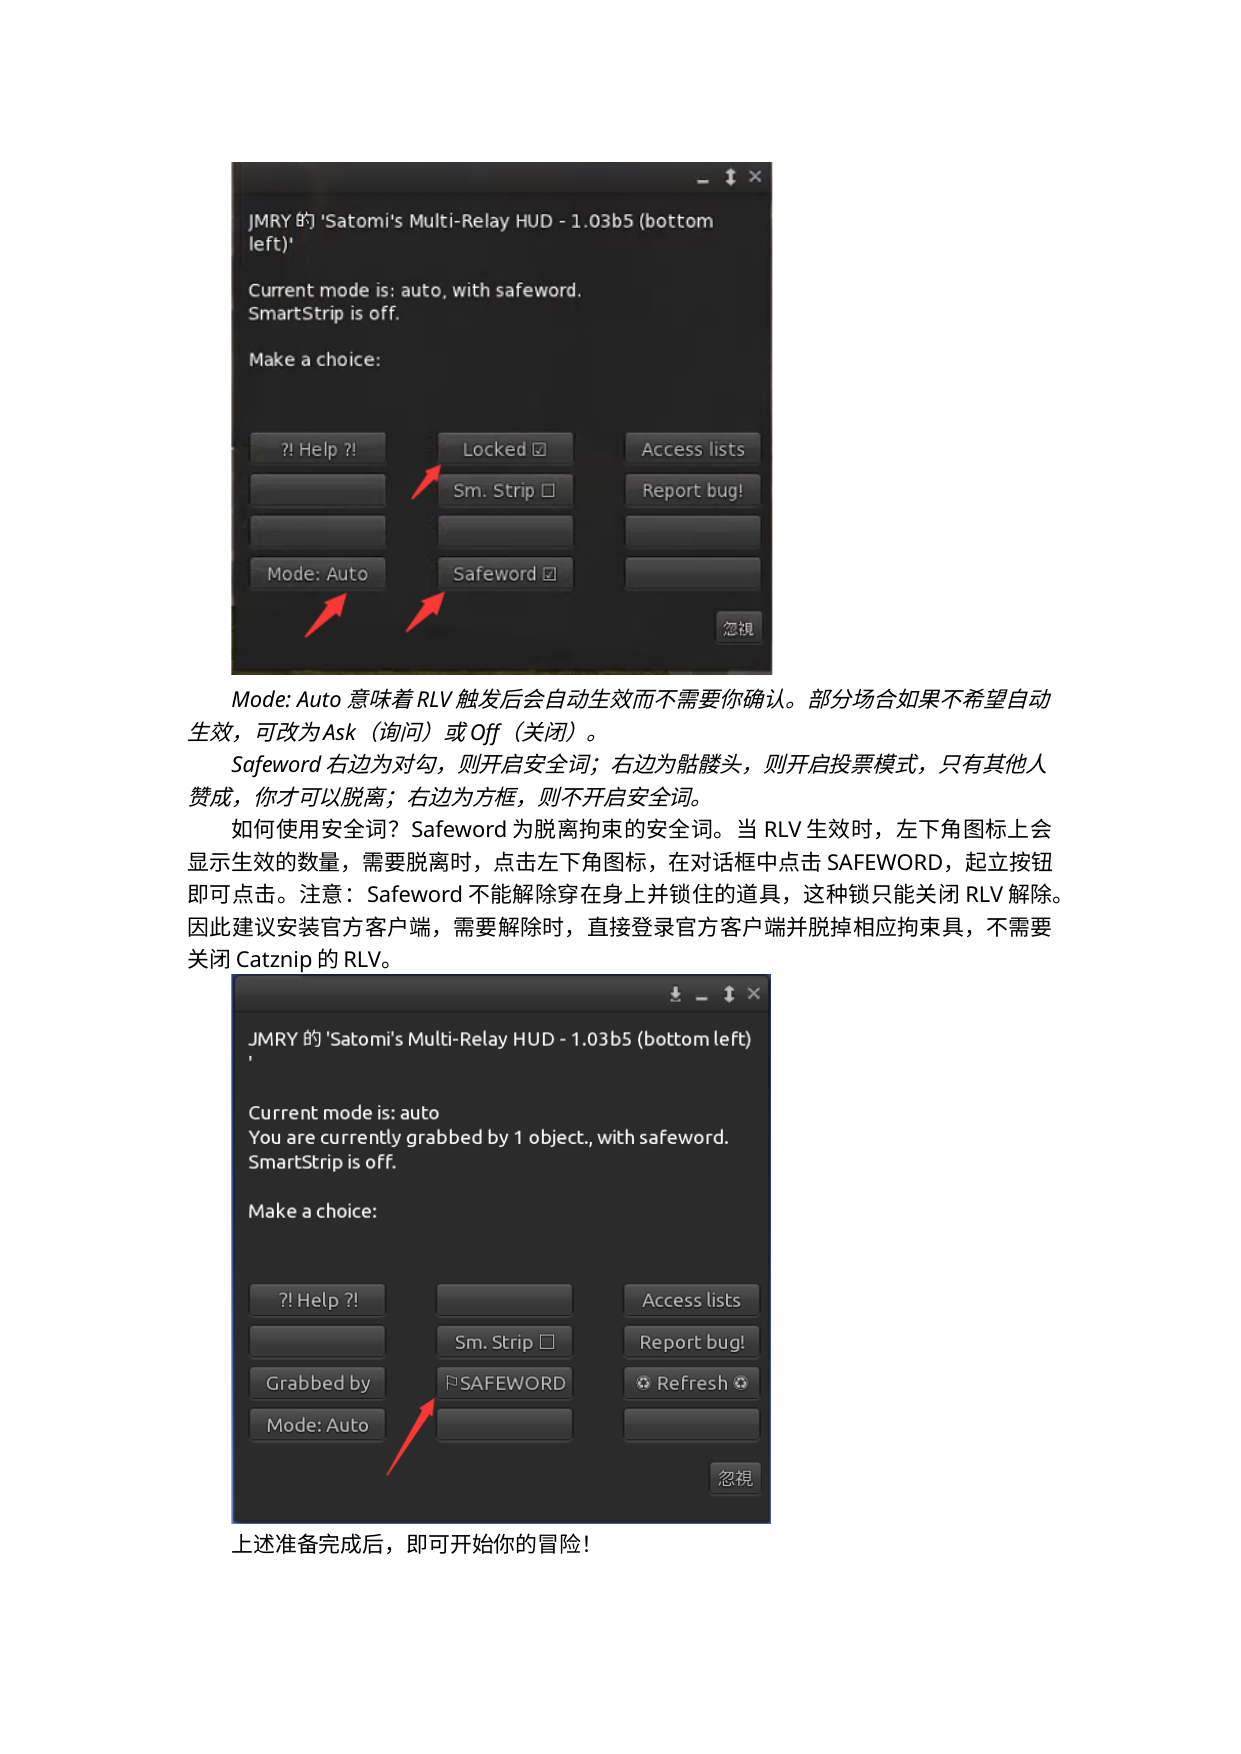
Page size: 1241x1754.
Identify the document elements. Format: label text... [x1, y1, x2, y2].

text 如何使用安全词？Safeword为脱离拘束的安全词。当RLV生效时，左下角图标上会显示生效的数量，需要脱离时，点击左下角图标，在对话框中点击SAFEWORD，起立按钮即可点击。注意：Safeword不能解除穿在身上并锁住的道具，这种锁只能关闭RLV解除。因此建议安装官方客户端，需要解除时，直接登录官方客户端并脱掉相应拘束具，不需要关闭Catznip的RLV。 [187, 812, 1053, 974]
text Safeword右边为对勾，则开启安全词；右边为骷髅头，则开启投票模式，只有其他人赞成，你才可以脱离；右边为方框，则不开启安全词。 [187, 747, 1053, 812]
text Mode: Auto意味着RLV触发后会自动生效而不需要你确认。部分场合如果不希望自动生效，可改为Ask（询问）或Off（关闭）。 [187, 682, 1053, 747]
text 上述准备完成后，即可开始你的冒险！ [187, 1527, 1053, 1559]
picture [231, 162, 773, 675]
picture [231, 974, 771, 1524]
